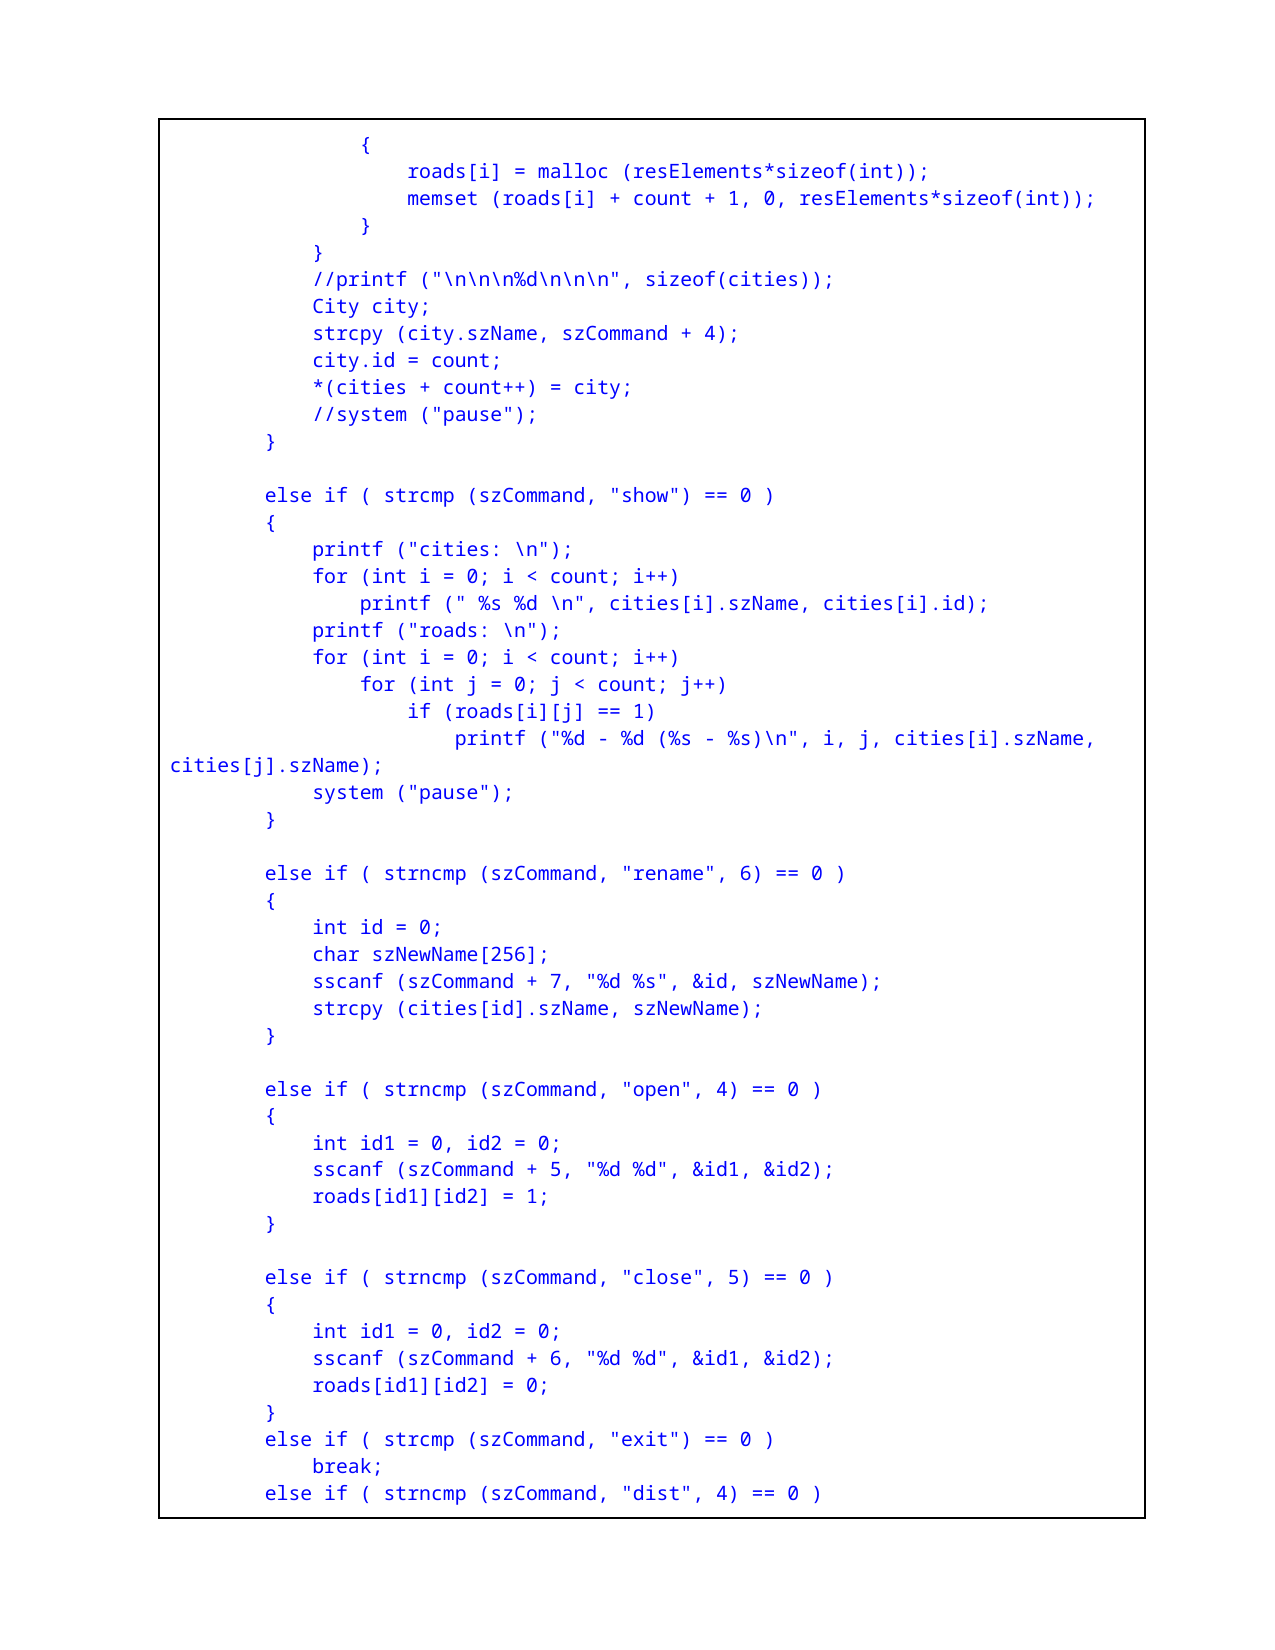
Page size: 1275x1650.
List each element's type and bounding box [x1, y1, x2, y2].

table_cell [160, 120, 1144, 1517]
